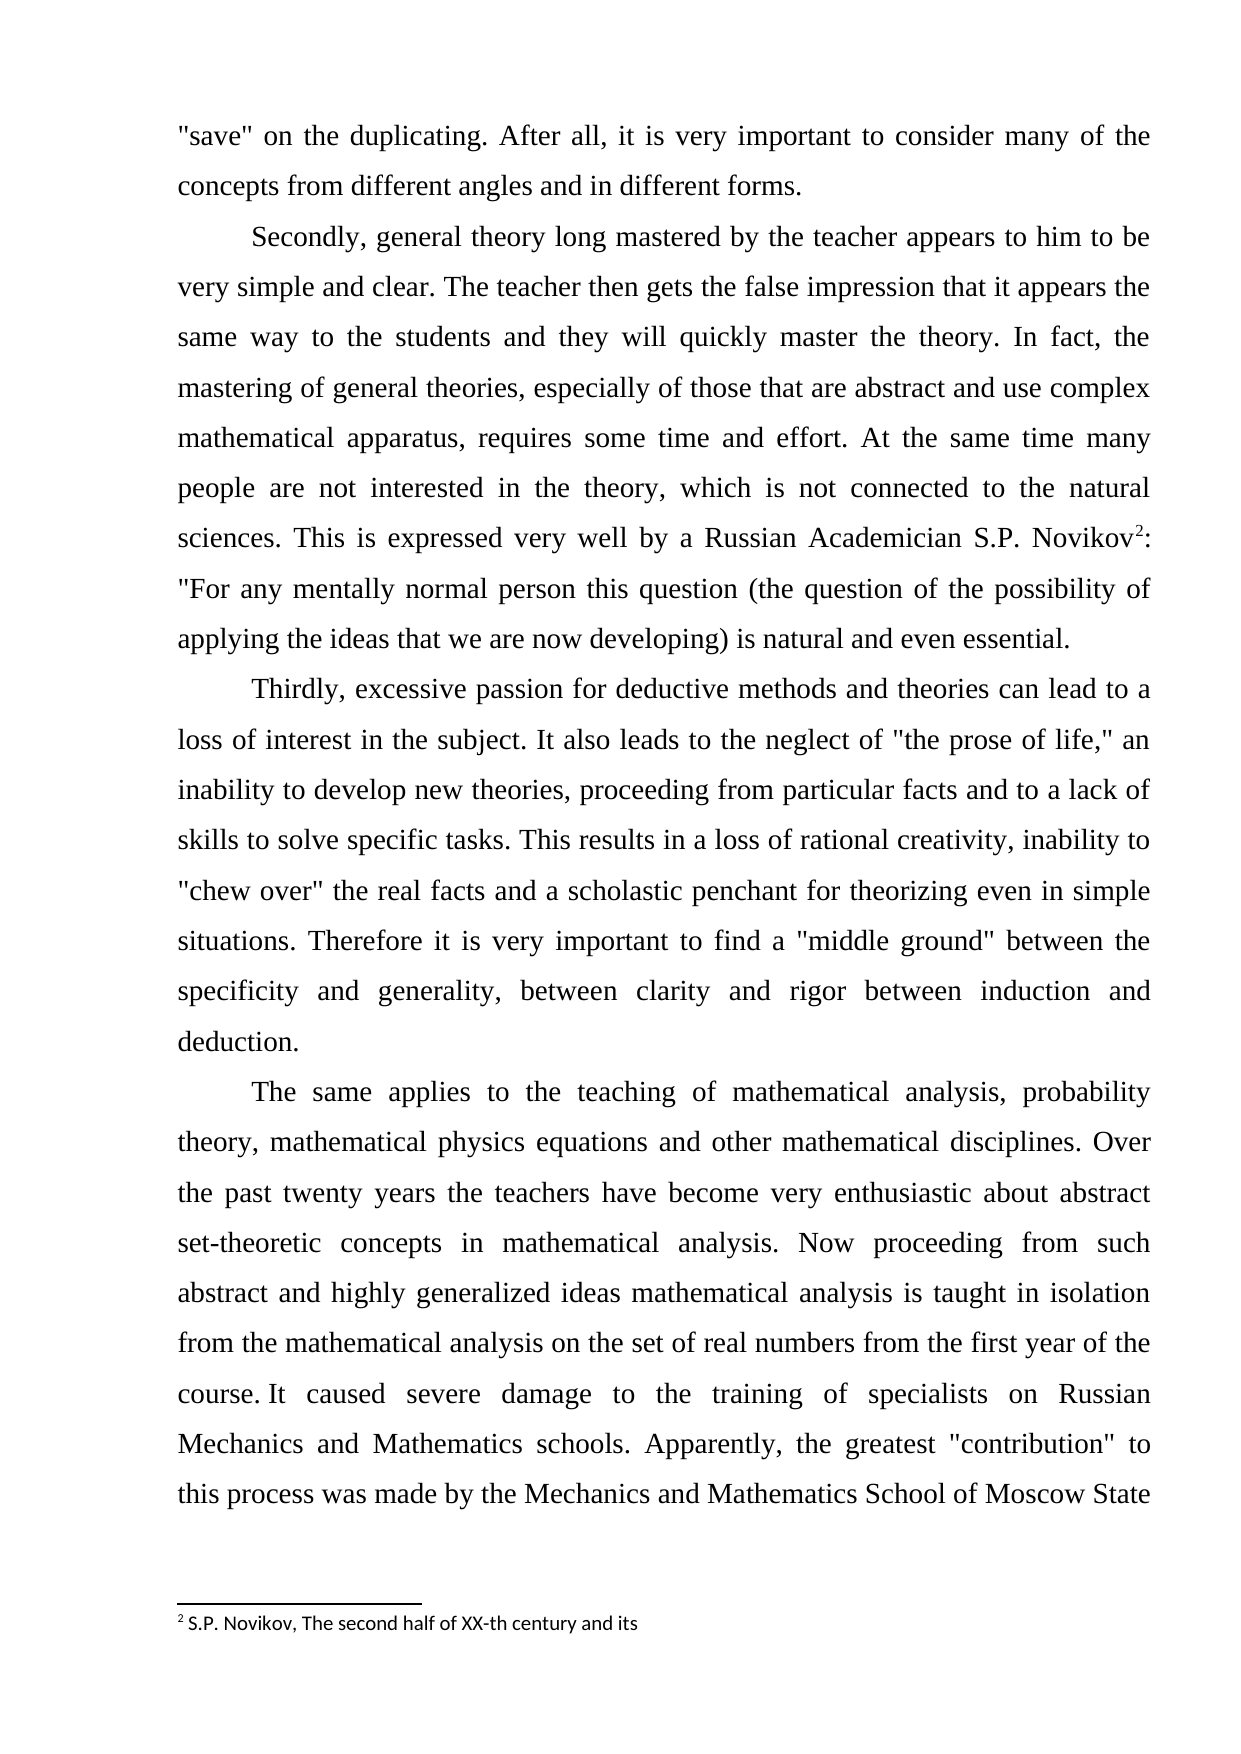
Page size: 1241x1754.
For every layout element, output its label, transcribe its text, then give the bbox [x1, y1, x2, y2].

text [177, 118, 1152, 202]
text Secondly, general theory long mastered by the teacher appears to him to be very simple and clear. The teacher then gets the false impression that it appears the same way to the students and they will quickly master the theory. In fact, the mastering of general theories, especially of those that are abstract and use complex mathematical apparatus, requires some time and effort. At the same time many people are not interested in the theory, which is not connected to the natural sciences. This is expressed very well by a Russian Academician S.P. Novikov: "For any mentally normal person this question (the question of the possibility of applying the ideas that we are now developing) is natural and even essential. [177, 219, 1152, 655]
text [177, 1074, 1152, 1510]
text Thirdly, excessive passion for deductive methods and theories can lead to a loss of interest in the subject. It also leads to the neglect of "the prose of life," an inability to develop new theories, proceeding from particular facts and to a lack of skills to solve specific tasks. This results in a loss of rational creativity, inability to "chew over" the real facts and a scholastic penchant for theorizing even in simple situations. Therefore it is very important to find a "middle ground" between the specificity and generality, between clarity and rigor between induction and deduction. [177, 672, 1152, 1057]
